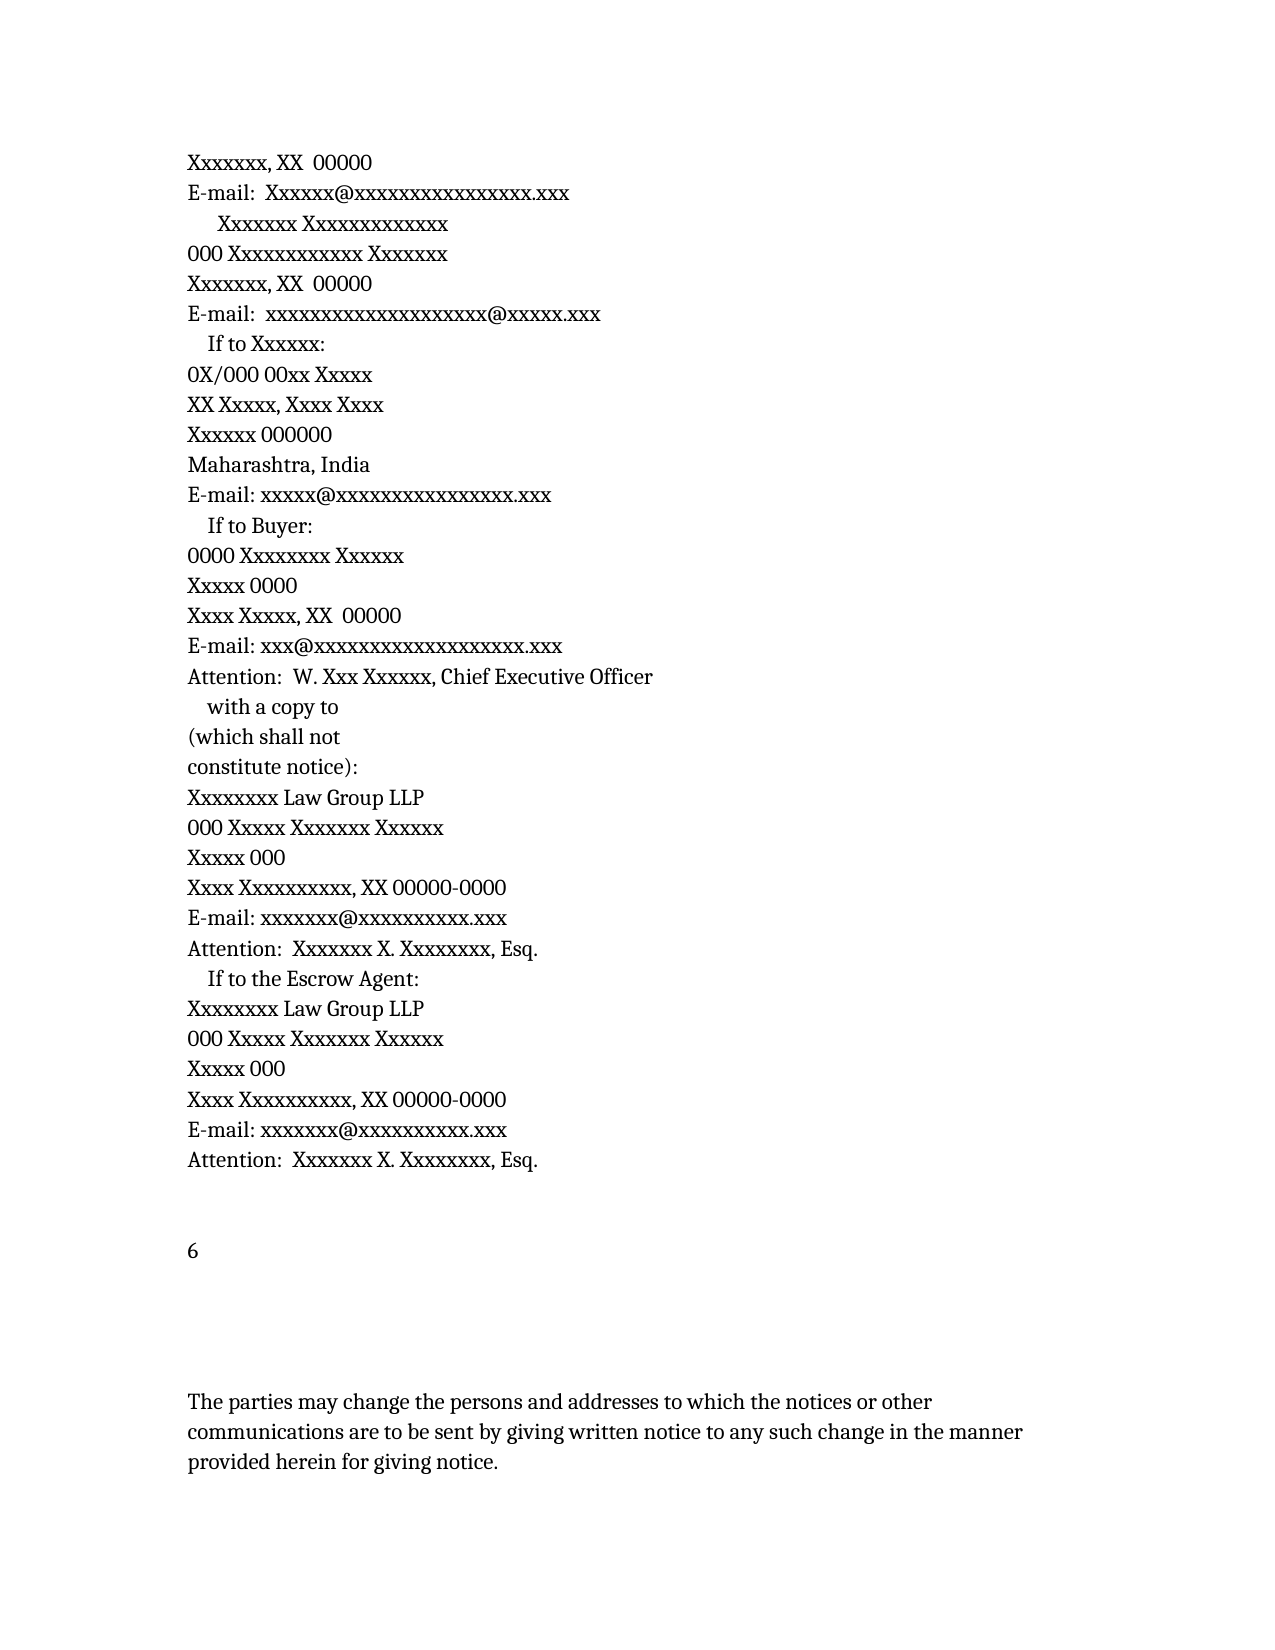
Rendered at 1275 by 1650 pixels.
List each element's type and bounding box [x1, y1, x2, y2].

text [187, 150, 1087, 1475]
